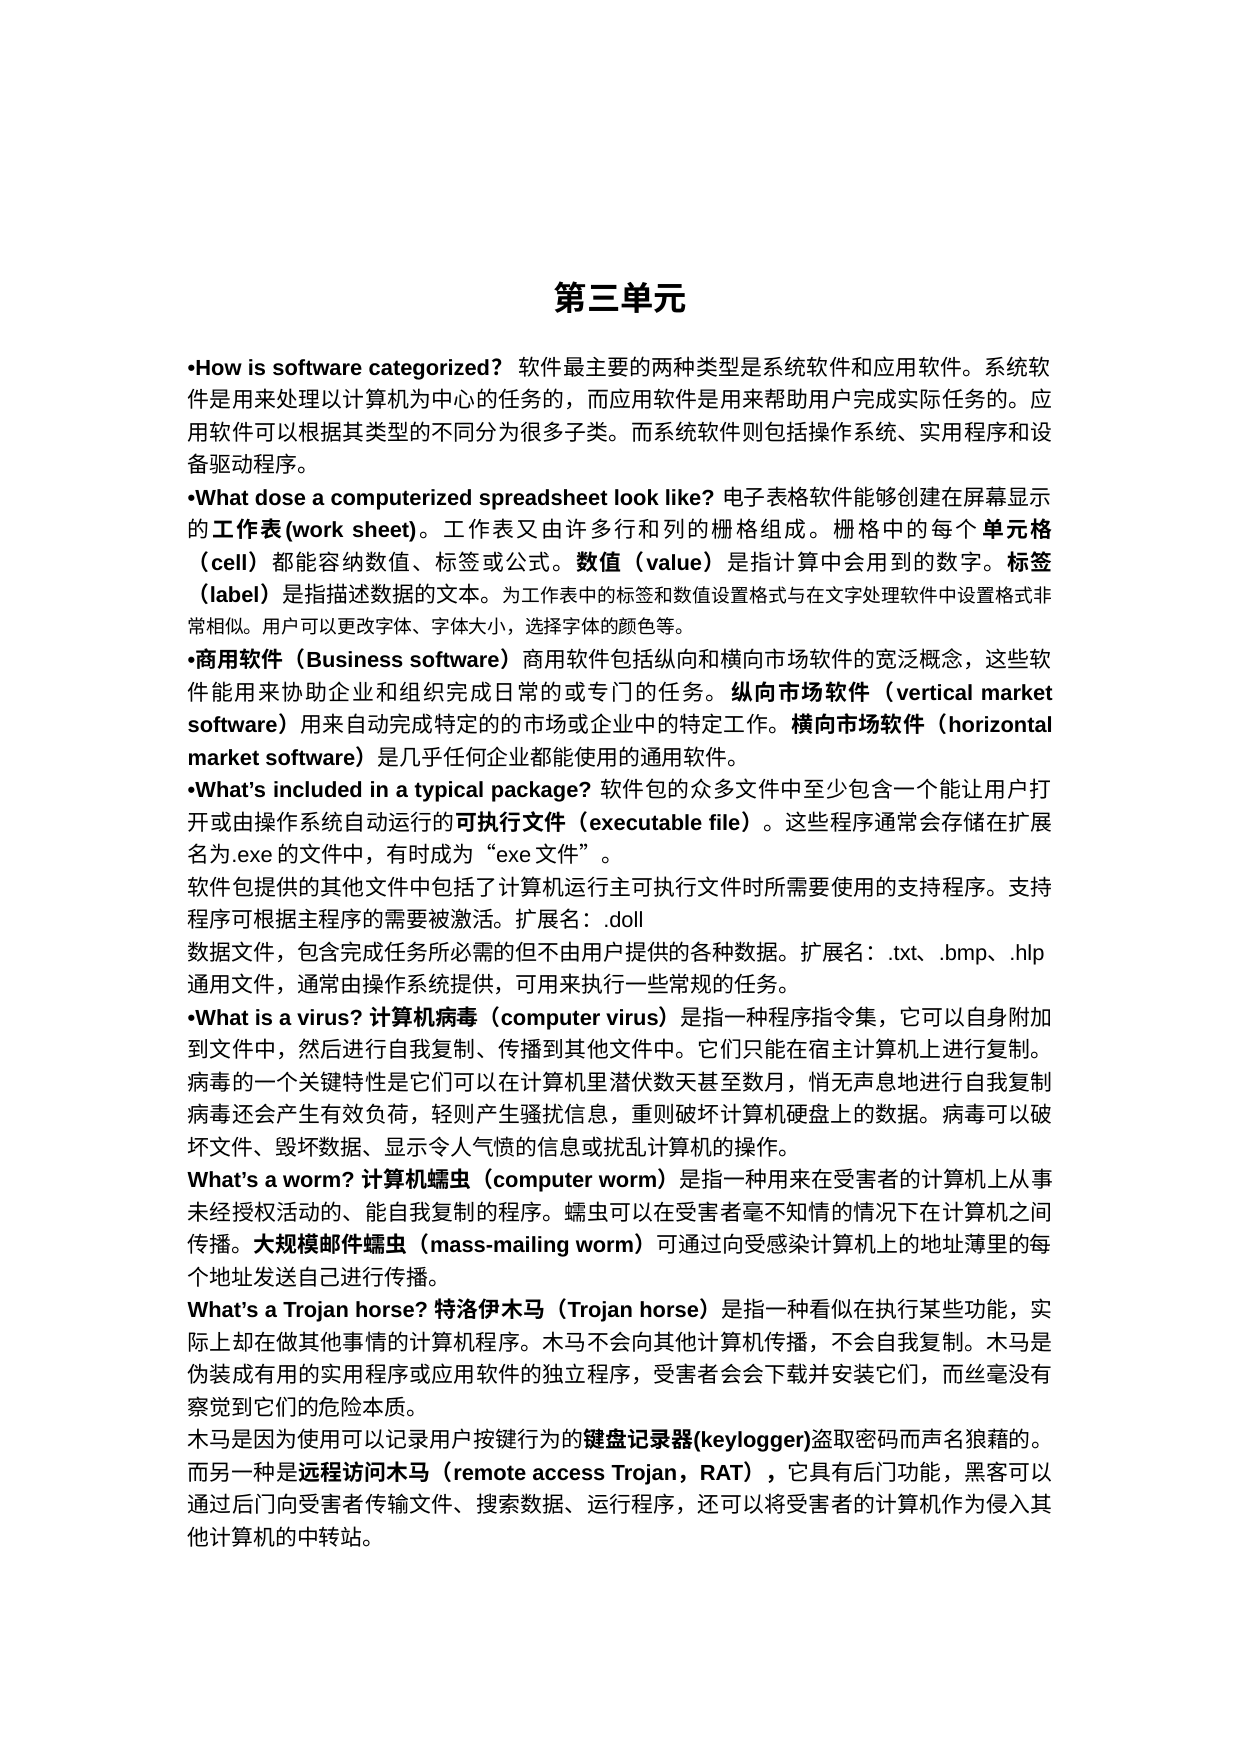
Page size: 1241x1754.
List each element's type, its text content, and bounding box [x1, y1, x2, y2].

text •商用软件（Business software）商用软件包括纵向和横向市场软件的宽泛概念，这些软件能用来协助企业和组织完成日常的或专门的任务。纵向市场软件（vertical market software）用来自动完成特定的的市场或企业中的特定工作。横向市场软件（horizontal market software）是几乎任何企业都能使用的通用软件。 [187, 642, 1053, 772]
text 通用文件，通常由操作系统提供，可用来执行一些常规的任务。 [187, 967, 1053, 999]
text What’s a worm? 计算机蠕虫（computer worm）是指一种用来在受害者的计算机上从事未经授权活动的、能自我复制的程序。蠕虫可以在受害者毫不知情的情况下在计算机之间传播。大规模邮件蠕虫（mass-mailing worm）可通过向受感染计算机上的地址薄里的每个地址发送自己进行传播。 [187, 1162, 1053, 1292]
text •What dose a computerized spreadsheet look like? 电子表格软件能够创建在屏幕显示的工作表(work sheet)。工作表又由许多行和列的栅格组成。栅格中的每个单元格（cell）都能容纳数值、标签或公式。数值（value）是指计算中会用到的数字。标签（label）是指描述数据的文本。为工作表中的标签和数值设置格式与在文字处理软件中设置格式非常相似。用户可以更改字体、字体大小，选择字体的颜色等。 [187, 479, 1053, 642]
text •How is software categorized？ 软件最主要的两种类型是系统软件和应用软件。系统软件是用来处理以计算机为中心的任务的，而应用软件是用来帮助用户完成实际任务的。应用软件可以根据其类型的不同分为很多子类。而系统软件则包括操作系统、实用程序和设备驱动程序。 [187, 349, 1053, 479]
text •What is a virus? 计算机病毒（computer virus）是指一种程序指令集，它可以自身附加到文件中，然后进行自我复制、传播到其他文件中。它们只能在宿主计算机上进行复制。病毒的一个关键特性是它们可以在计算机里潜伏数天甚至数月，悄无声息地进行自我复制。病毒还会产生有效负荷，轻则产生骚扰信息，重则破坏计算机硬盘上的数据。病毒可以破坏文件、毁坏数据、显示令人气愤的信息或扰乱计算机的操作。 [187, 999, 1053, 1162]
text 木马是因为使用可以记录用户按键行为的键盘记录器(keylogger)盗取密码而声名狼藉的。而另一种是远程访问木马（remote access Trojan，RAT），它具有后门功能，黑客可以通过后门向受害者传输文件、搜索数据、运行程序，还可以将受害者的计算机作为侵入其他计算机的中转站。 [187, 1422, 1053, 1552]
subtitle 第三单元 [187, 263, 1053, 328]
text What’s a Trojan horse? 特洛伊木马（Trojan horse）是指一种看似在执行某些功能，实际上却在做其他事情的计算机程序。木马不会向其他计算机传播，不会自我复制。木马是伪装成有用的实用程序或应用软件的独立程序，受害者会会下载并安装它们，而丝毫没有察觉到它们的危险本质。 [187, 1292, 1053, 1422]
text 数据文件，包含完成任务所必需的但不由用户提供的各种数据。扩展名：.txt、.bmp、.hlp [187, 934, 1053, 967]
text 软件包提供的其他文件中包括了计算机运行主可执行文件时所需要使用的支持程序。支持程序可根据主程序的需要被激活。扩展名：.doll [187, 869, 1053, 934]
text •What’s included in a typical package? 软件包的众多文件中至少包含一个能让用户打开或由操作系统自动运行的可执行文件（executable file）。这些程序通常会存储在扩展名为.exe的文件中，有时成为“exe文件”。 [187, 772, 1053, 869]
